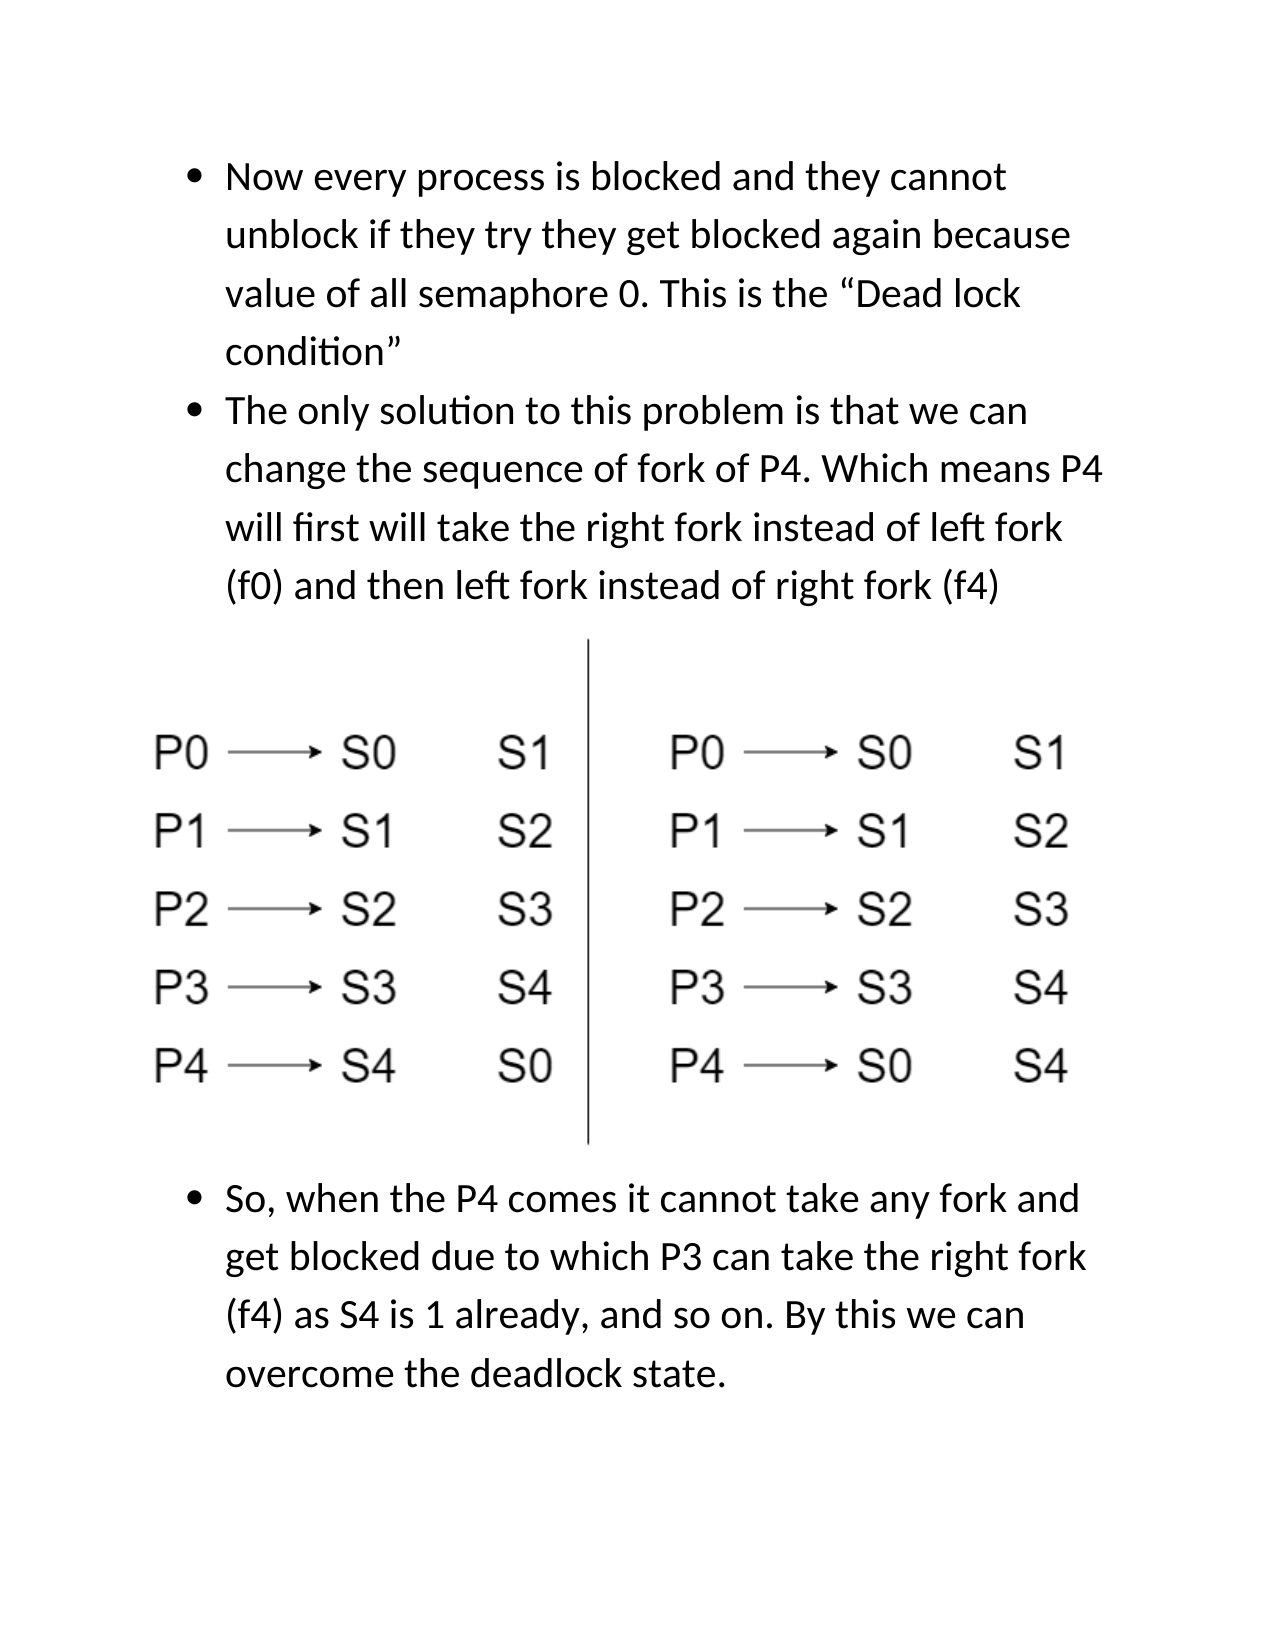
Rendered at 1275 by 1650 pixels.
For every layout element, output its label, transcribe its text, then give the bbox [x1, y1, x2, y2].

list Now every process is blocked and they cannot unblock if they try they get blocked again because value of all semaphore 0. This is the “Dead lock condition” [187, 150, 1125, 376]
picture [150, 638, 1074, 1147]
list So, when the P4 comes it cannot take any fork and get blocked due to which P3 can take the right fork (f4) as S4 is 1 already, and so on. By this we can overcome the deadlock state. [187, 1172, 1125, 1398]
list The only solution to this problem is that we can change the sequence of fork of P4. Which means P4 will first will take the right fork instead of left fork (f0) and then left fork instead of right fork (f4) [187, 384, 1125, 610]
